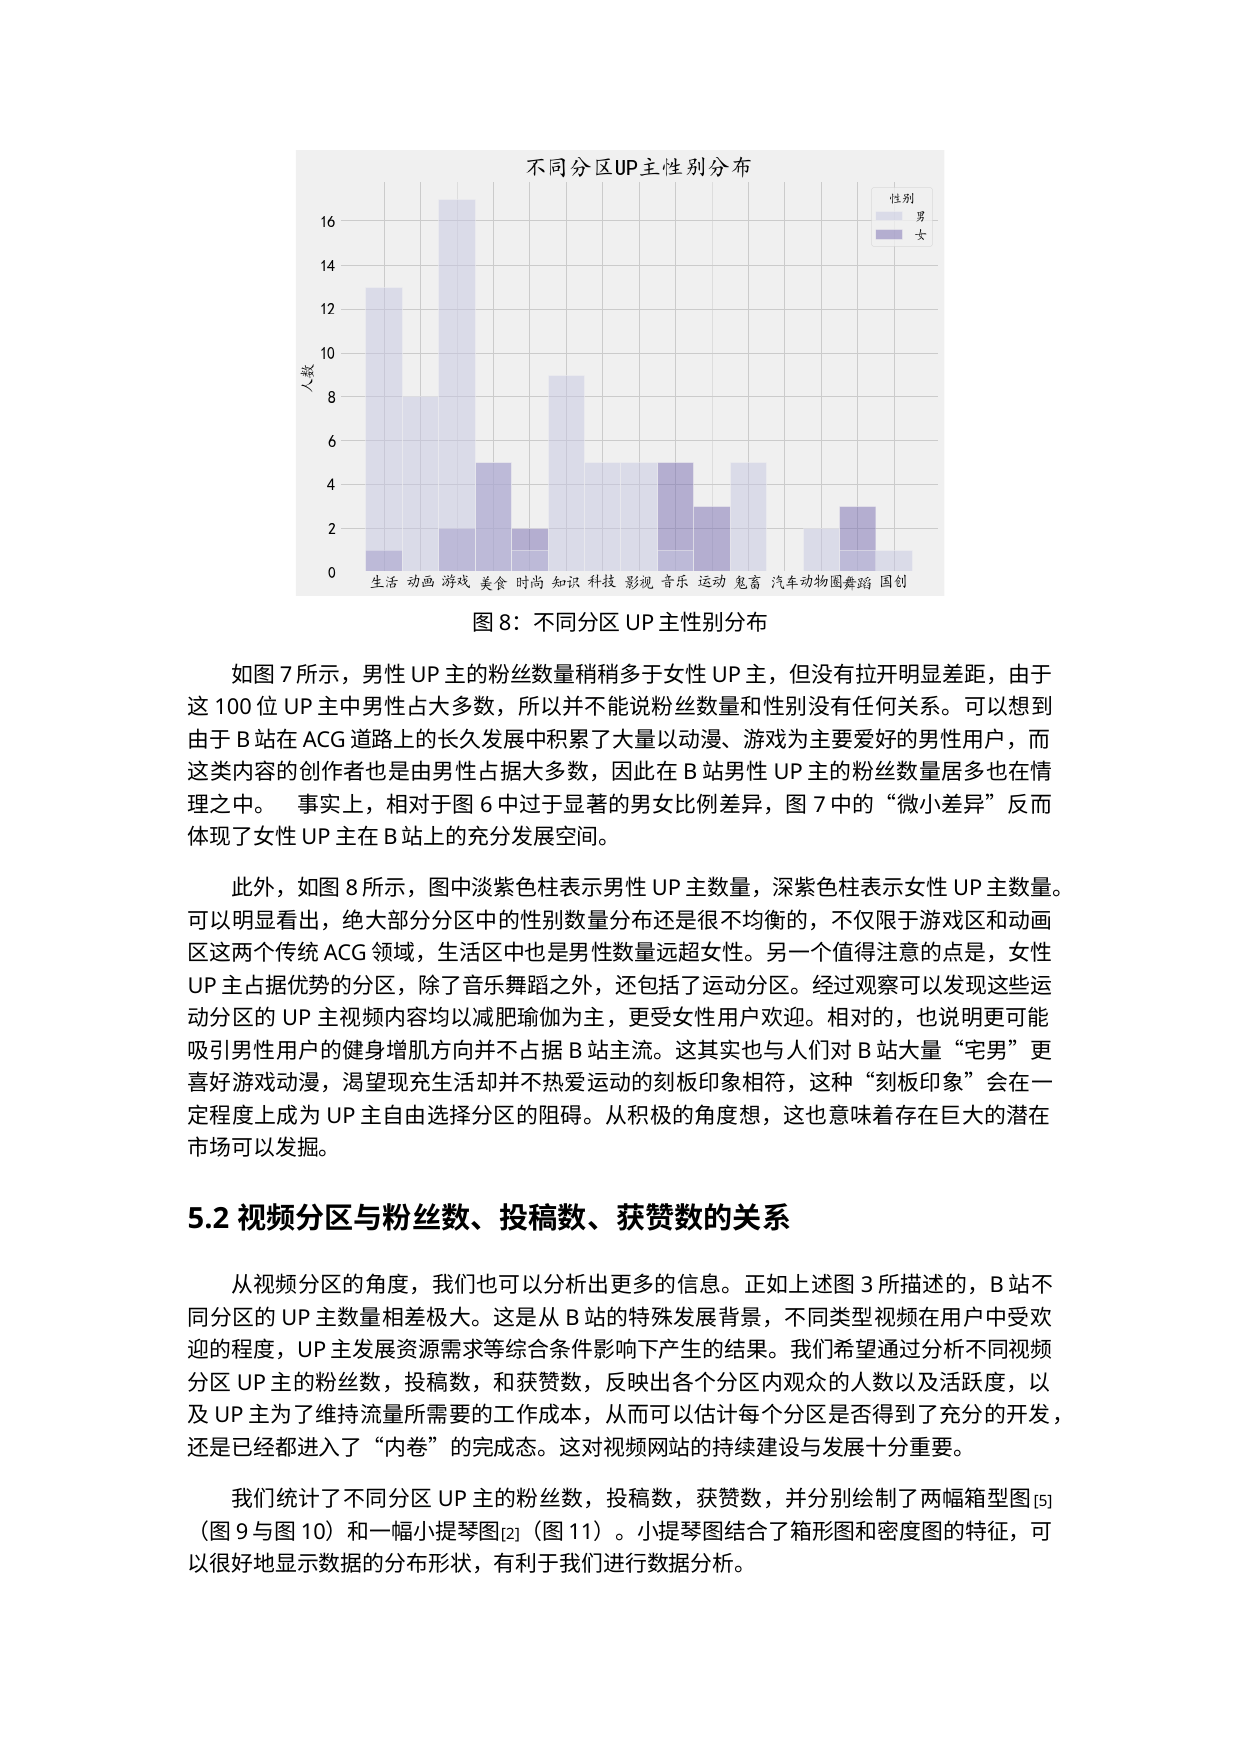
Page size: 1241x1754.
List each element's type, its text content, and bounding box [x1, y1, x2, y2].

picture [295, 150, 945, 596]
text 图8：不同分区UP主性别分布 [187, 605, 1053, 637]
text 从视频分区的角度，我们也可以分析出更多的信息。正如上述图3所描述的，B站不同分区的UP主数量相差极大。这是从B站的特殊发展背景，不同类型视频在用户中受欢迎的程度，UP主发展资源需求等综合条件影响下产生的结果。我们希望通过分析不同视频分区UP主的粉丝数，投稿数，和获赞数，反映出各个分区内观众的人数以及活跃度，以及UP主为了维持流量所需要的工作成本，从而可以估计每个分区是否得到了充分的开发，还是已经都进入了“内卷”的完成态。这对视频网站的持续建设与发展十分重要。 [187, 1267, 1053, 1462]
text 我们统计了不同分区UP主的粉丝数，投稿数，获赞数，并分别绘制了两幅箱型图[5]（图9与图10）和一幅小提琴图[2]（图11）。小提琴图结合了箱形图和密度图的特征，可以很好地显示数据的分布形状，有利于我们进行数据分析。 [187, 1481, 1053, 1578]
subtitle 5.2 视频分区与粉丝数、投稿数、获赞数的关系 [187, 1183, 1053, 1248]
text 如图7所示，男性UP主的粉丝数量稍稍多于女性UP主，但没有拉开明显差距，由于这100位UP主中男性占大多数，所以并不能说粉丝数量和性别没有任何关系。可以想到由于B站在ACG道路上的长久发展中积累了大量以动漫、游戏为主要爱好的男性用户，而这类内容的创作者也是由男性占据大多数，因此在B站男性UP主的粉丝数量居多也在情理之中。 事实上，相对于图6中过于显著的男女比例差异，图7中的“微小差异”反而体现了女性UP主在B站上的充分发展空间。 [187, 656, 1053, 851]
text 此外，如图8所示，图中淡紫色柱表示男性UP主数量，深紫色柱表示女性UP主数量。可以明显看出，绝大部分分区中的性别数量分布还是很不均衡的，不仅限于游戏区和动画区这两个传统ACG领域，生活区中也是男性数量远超女性。另一个值得注意的点是，女性UP主占据优势的分区，除了音乐舞蹈之外，还包括了运动分区。经过观察可以发现这些运动分区的 UP 主视频内容均以减肥瑜伽为主，更受女性用户欢迎。相对的，也说明更可能吸引男性用户的健身增肌方向并不占据B站主流。这其实也与人们对B站大量“宅男”更喜好游戏动漫，渴望现充生活却并不热爱运动的刻板印象相符，这种“刻板印象”会在一定程度上成为UP主自由选择分区的阻碍。从积极的角度想，这也意味着存在巨大的潜在市场可以发掘。 [187, 870, 1053, 1162]
